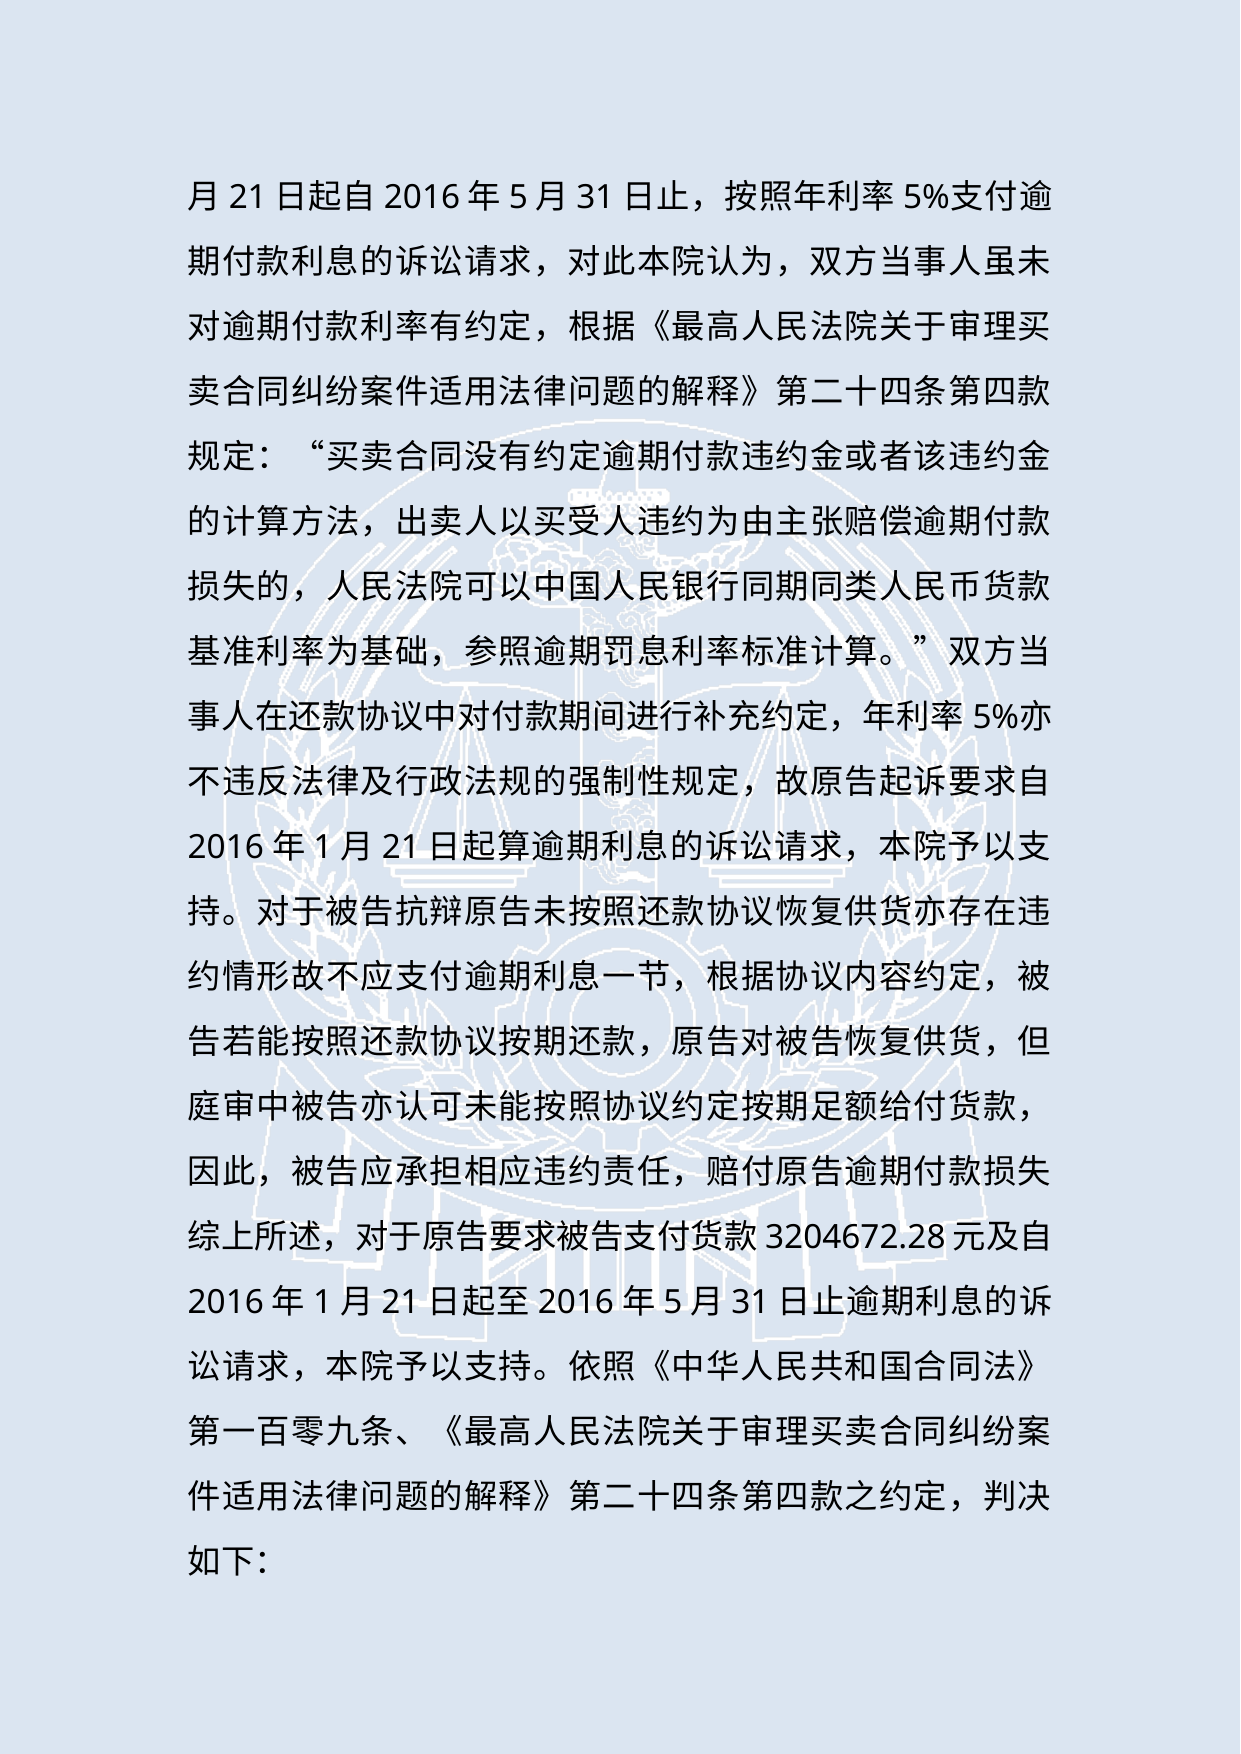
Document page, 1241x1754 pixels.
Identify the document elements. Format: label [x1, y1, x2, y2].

text [187, 162, 1053, 1592]
